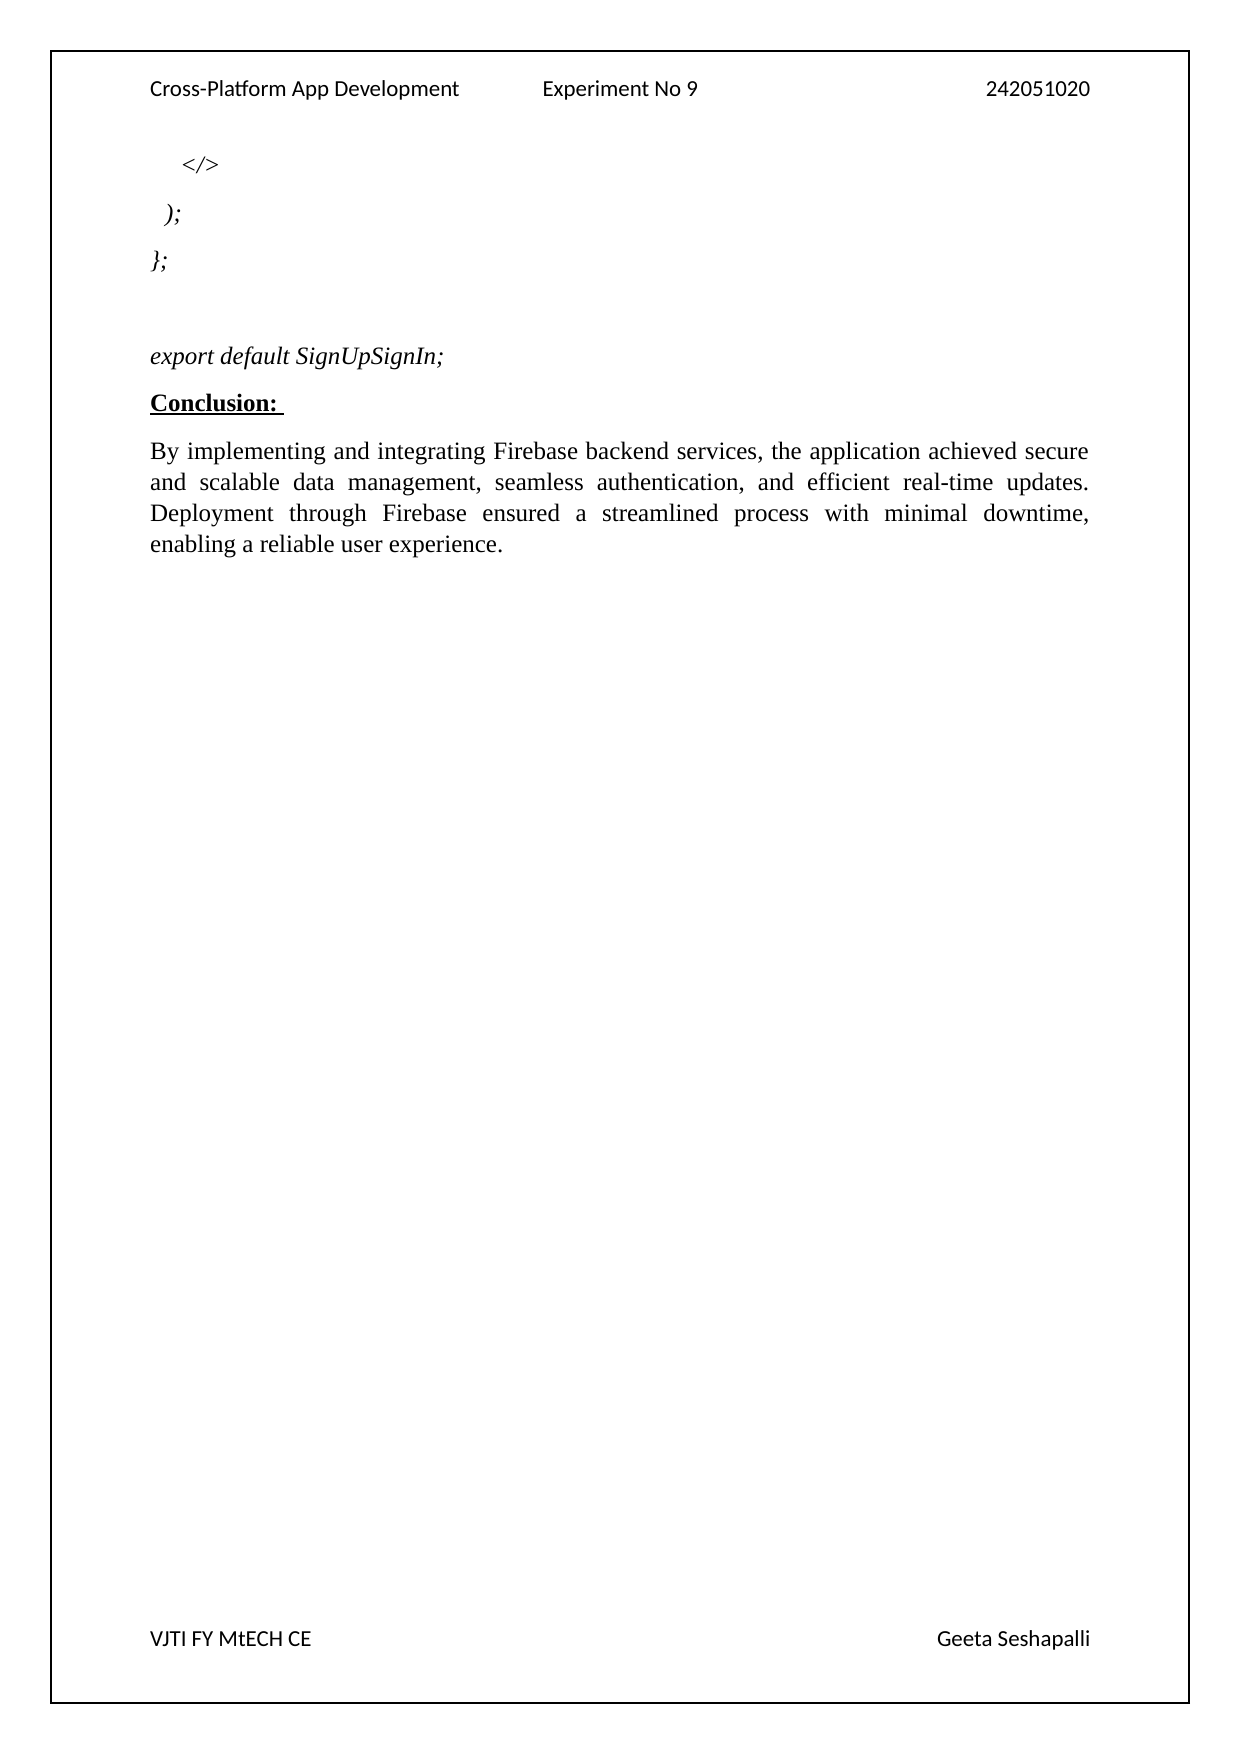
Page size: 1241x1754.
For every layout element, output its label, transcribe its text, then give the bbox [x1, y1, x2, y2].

text export default SignUpSignIn; [150, 341, 1090, 369]
text </> [150, 150, 1090, 179]
text Conclusion: [150, 388, 1090, 417]
text }; [150, 245, 1090, 274]
text ); [150, 198, 1090, 226]
text By implementing and integrating Firebase backend services, the application achieved secure and scalable data management, seamless authentication, and efficient real-time updates. Deployment through Firebase ensured a streamlined process with minimal downtime, enabling a reliable user experience. [150, 436, 1090, 558]
